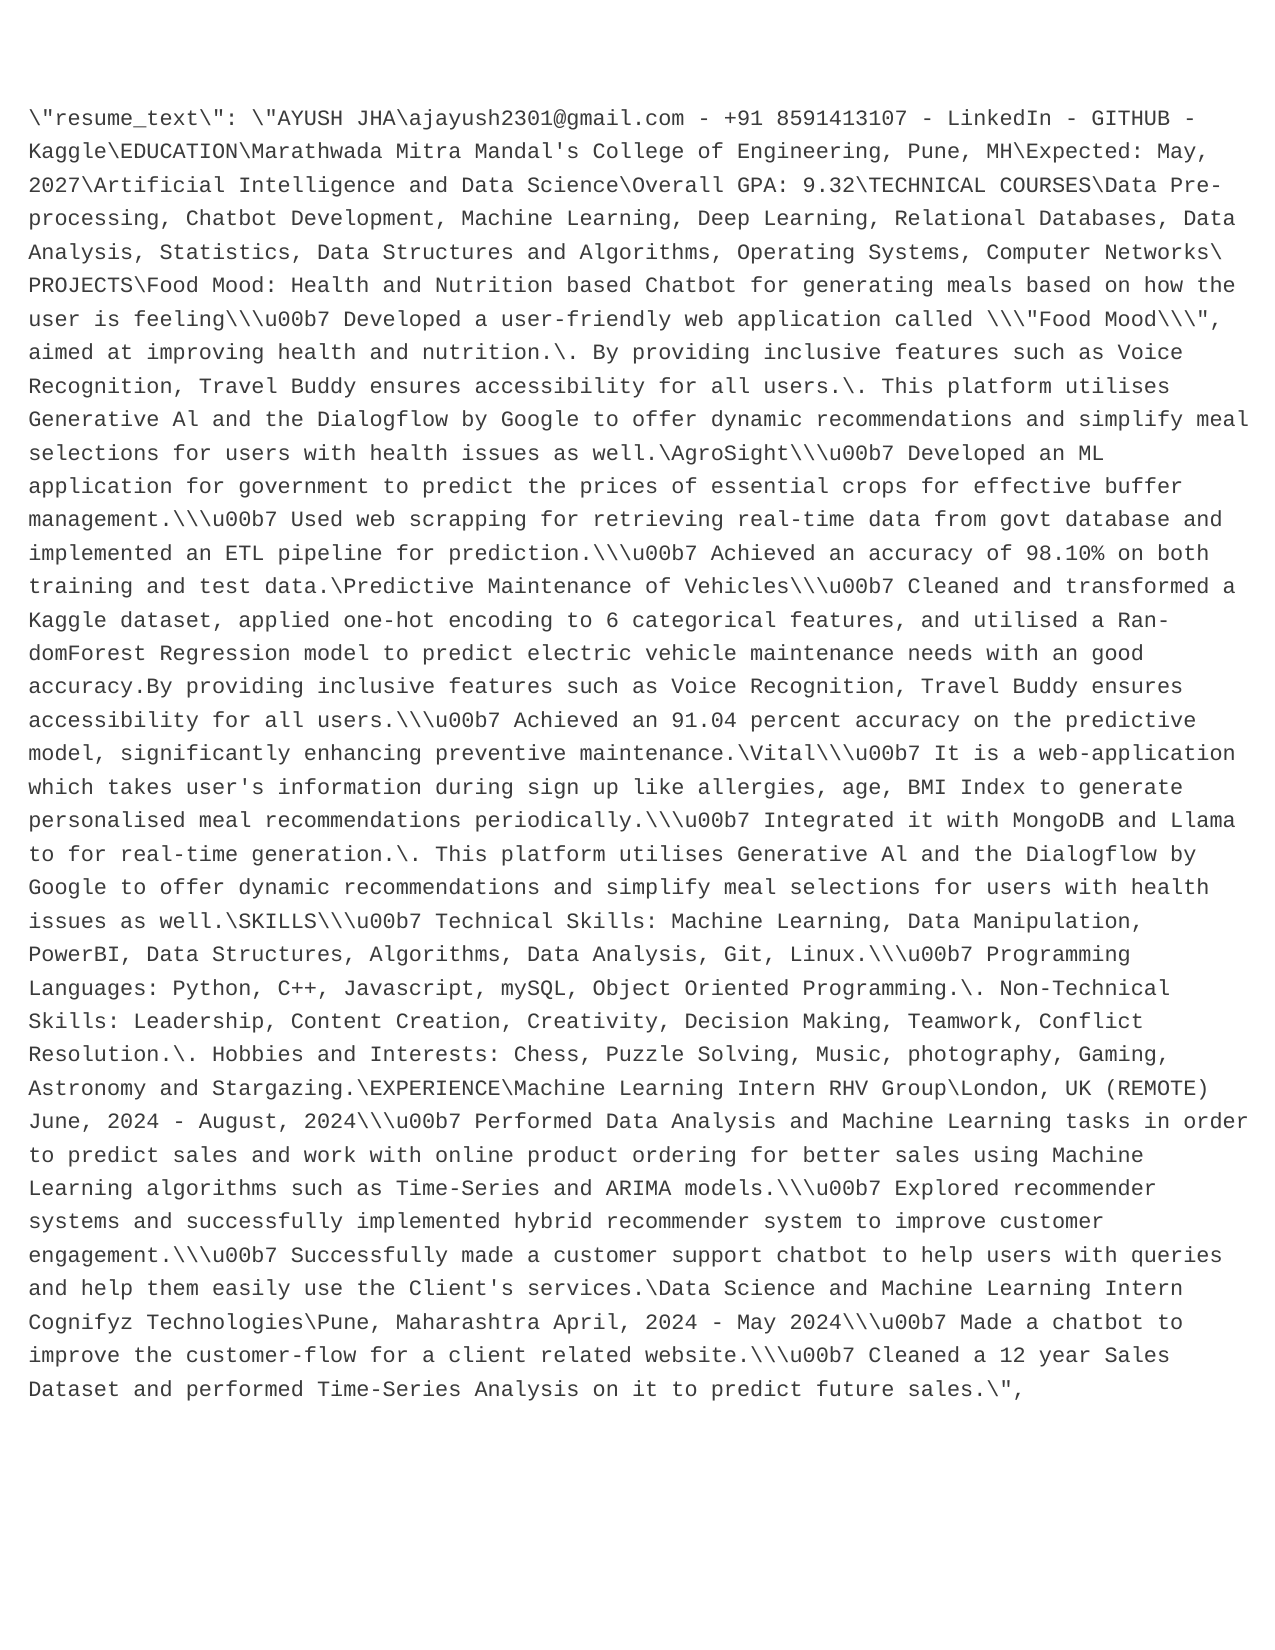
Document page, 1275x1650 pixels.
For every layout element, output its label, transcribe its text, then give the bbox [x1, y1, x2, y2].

text \"resume_text\": \"AYUSH JHA\ajayush2301@gmail.com - +91 8591413107 - LinkedIn - GITHUB - Kaggle\EDUCATION\Marathwada Mitra Mandal's College of Engineering, Pune, MH\Expected: May, 2027\Artificial Intelligence and Data Science\Overall GPA: 9.32\TECHNICAL COURSES\Data Pre-processing, Chatbot Development, Machine Learning, Deep Learning, Relational Databases, Data Analysis, Statistics, Data Structures and Algorithms, Operating Systems, Computer Networks\PROJECTS\Food Mood: Health and Nutrition based Chatbot for generating meals based on how the user is feeling\\\u00b7 Developed a user-friendly web application called \\\"Food Mood\\\", aimed at improving health and nutrition.\. By providing inclusive features such as Voice Recognition, Travel Buddy ensures accessibility for all users.\. This platform utilises Generative Al and the Dialogflow by Google to offer dynamic recommendations and simplify meal selections for users with health issues as well.\AgroSight\\\u00b7 Developed an ML application for government to predict the prices of essential crops for effective buffer management.\\\u00b7 Used web scrapping for retrieving real-time data from govt database and implemented an ETL pipeline for prediction.\\\u00b7 Achieved an accuracy of 98.10% on both training and test data.\Predictive Maintenance of Vehicles\\\u00b7 Cleaned and transformed a Kaggle dataset, applied one-hot encoding to 6 categorical features, and utilised a Ran- domForest Regression model to predict electric vehicle maintenance needs with an good accuracy.By providing inclusive features such as Voice Recognition, Travel Buddy ensures accessibility for all users.\\\u00b7 Achieved an 91.04 percent accuracy on the predictive model, significantly enhancing preventive maintenance.\Vital\\\u00b7 It is a web-application which takes user's information during sign up like allergies, age, BMI Index to generate personalised meal recommendations periodically.\\\u00b7 Integrated it with MongoDB and Llama to for real-time generation.\. This platform utilises Generative Al and the Dialogflow by Google to offer dynamic recommendations and simplify meal selections for users with health issues as well.\SKILLS\\\u00b7 Technical Skills: Machine Learning, Data Manipulation, PowerBI, Data Structures, Algorithms, Data Analysis, Git, Linux.\\\u00b7 Programming Languages: Python, C++, Javascript, mySQL, Object Oriented Programming.\. Non-Technical Skills: Leadership, Content Creation, Creativity, Decision Making, Teamwork, Conflict Resolution.\. Hobbies and Interests: Chess, Puzzle Solving, Music, photography, Gaming, Astronomy and Stargazing.\EXPERIENCE\Machine Learning Intern RHV Group\London, UK (REMOTE) June, 2024 - August, 2024\\\u00b7 Performed Data Analysis and Machine Learning tasks in order to predict sales and work with online product ordering for better sales using Machine Learning algorithms such as Time-Series and ARIMA models.\\\u00b7 Explored recommender systems and successfully implemented hybrid recommender system to improve customer engagement.\\\u00b7 Successfully made a customer support chatbot to help users with queries and help them easily use the Client's services.\Data Science and Machine Learning Intern Cognifyz Technologies\Pune, Maharashtra April, 2024 - May 2024\\\u00b7 Made a chatbot to improve the customer-flow for a client related website.\\\u00b7 Cleaned a 12 year Sales Dataset and performed Time-Series Analysis on it to predict future sales.\", [28, 107, 1256, 1403]
